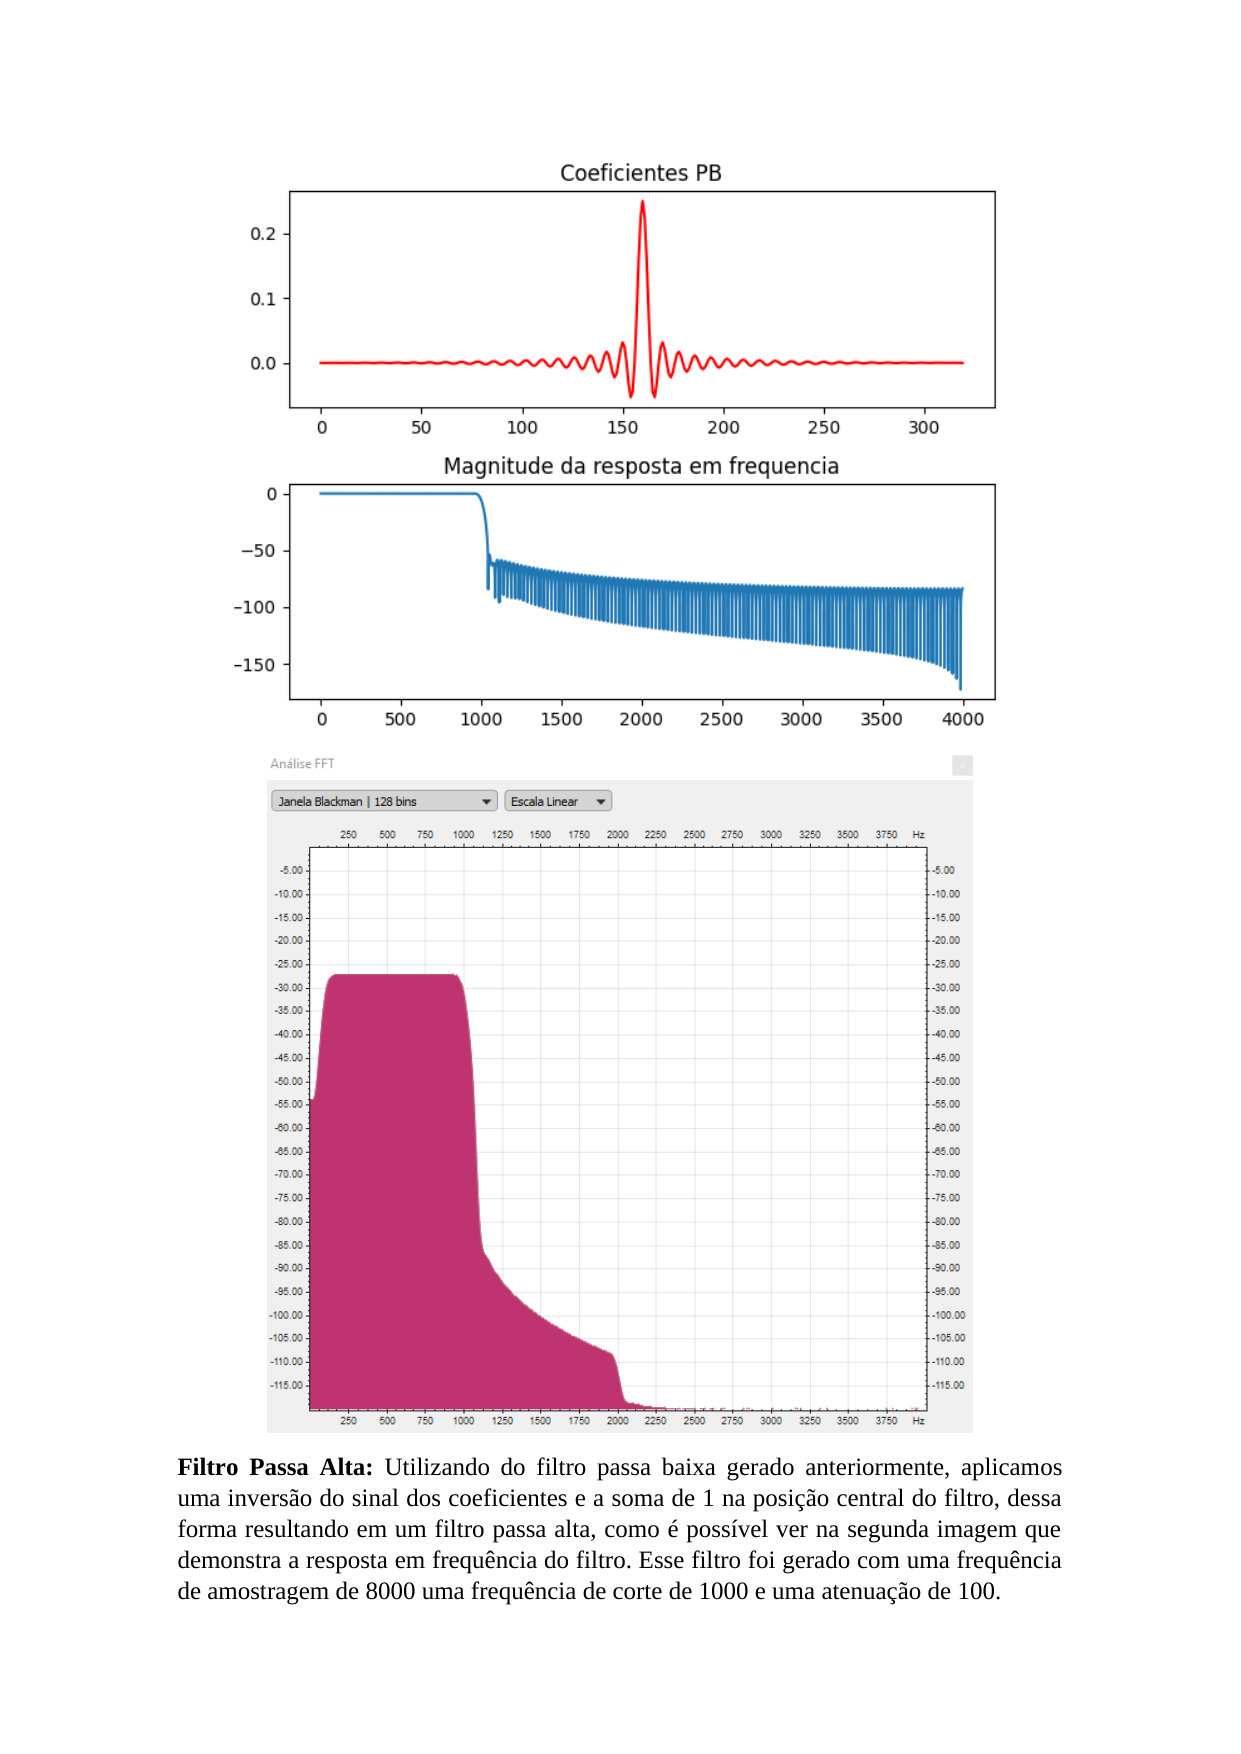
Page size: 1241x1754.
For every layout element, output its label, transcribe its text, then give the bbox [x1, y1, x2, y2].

picture [234, 147, 1006, 733]
text Filtro Passa Alta: Utilizando do filtro passa baixa gerado anteriormente, aplicamos uma inversão do sinal dos coeficientes e a soma de 1 na posição central do filtro, dessa forma resultando em um filtro passa alta, como é possível ver na segunda imagem que demonstra a resposta em frequência do filtro. Esse filtro foi gerado com uma frequência de amostragem de 8000 uma frequência de corte de 1000 e uma atenuação de 100. [177, 1452, 1063, 1604]
picture [267, 751, 974, 1433]
